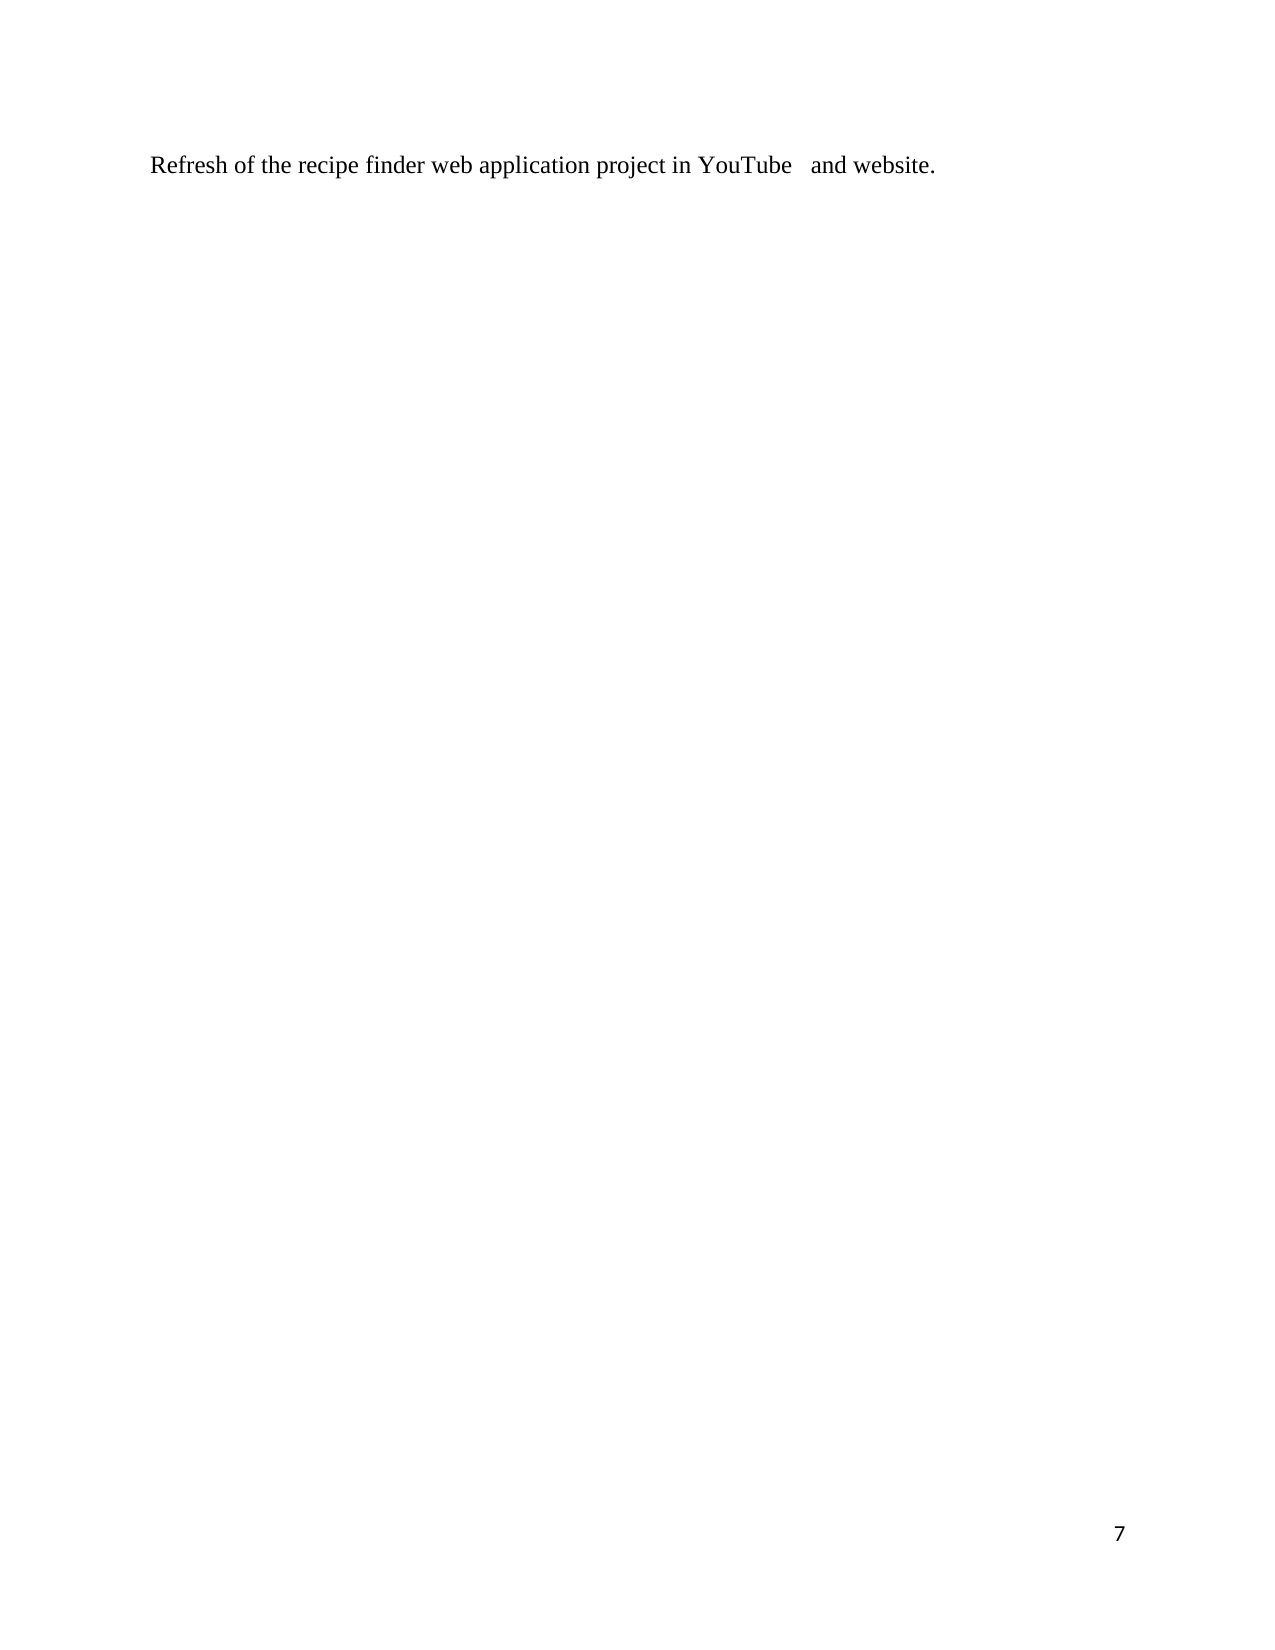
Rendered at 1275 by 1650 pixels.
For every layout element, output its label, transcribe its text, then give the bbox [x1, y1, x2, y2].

text Refresh of the recipe finder web application project in YouTube and website. [150, 150, 1125, 179]
